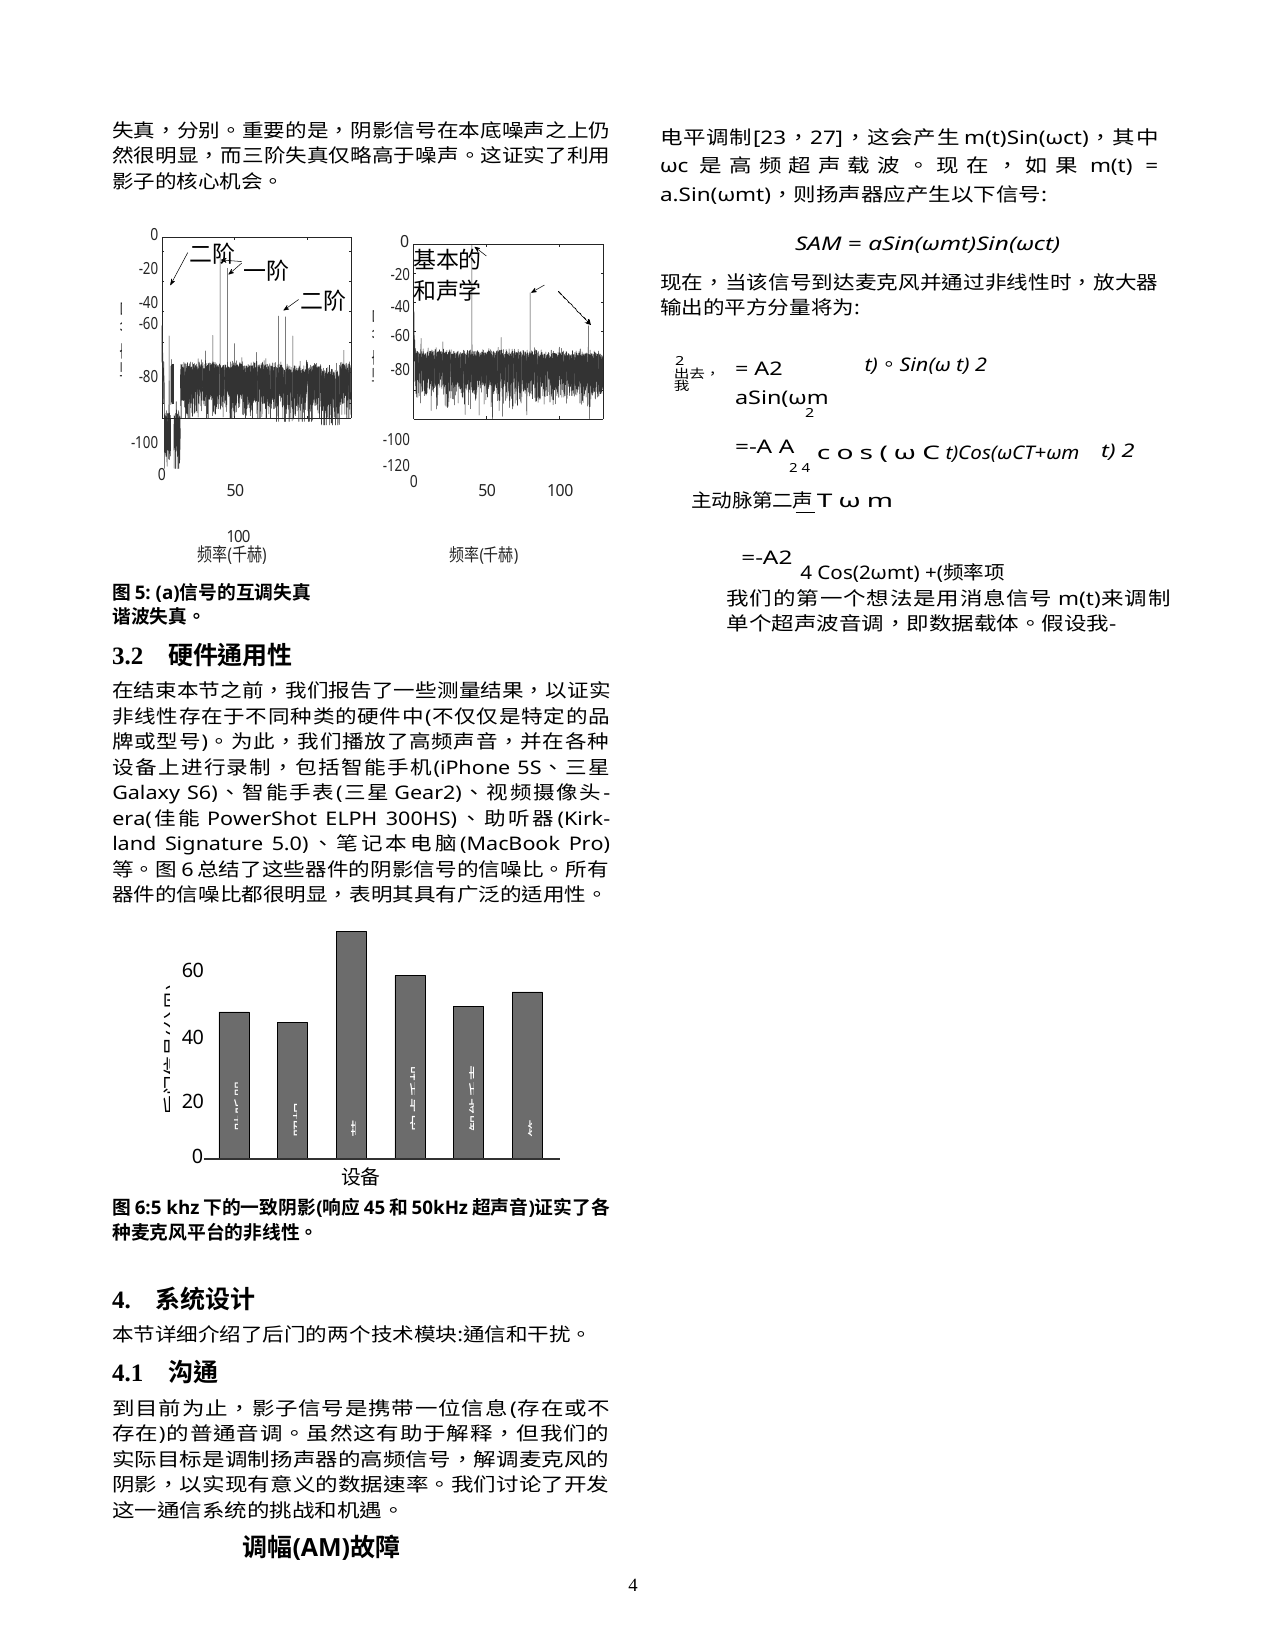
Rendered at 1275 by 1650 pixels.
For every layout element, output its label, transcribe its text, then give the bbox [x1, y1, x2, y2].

text -100 [323, 431, 410, 448]
text 0 [252, 230, 410, 252]
text -40 [252, 295, 410, 318]
text t)。Sin(ω t) 2 [865, 352, 1171, 377]
text 谐波失真。 [112, 604, 610, 629]
subtitle 沟通 [112, 1355, 610, 1389]
text 20 [182, 1087, 610, 1114]
text =-A2 [571, 547, 792, 572]
text 本节详细介绍了后门的两个技术模块:通信和干扰。 [112, 1322, 610, 1347]
text 40 [182, 1024, 610, 1051]
text 图6:5 khz下的一致阴影(响应45和50kHz超声音)证实了各种麦克风平台的非线性。 [112, 1194, 610, 1245]
text 到目前为止，影子信号是携带一位信息(存在或不存在)的普通音调。虽然这有助于解释，但我们的实际目标是调制扬声器的高频信号，解调麦克风的阴影，以实现有意义的数据速率。我们讨论了开发这一通信系统的挑战和机遇。 [112, 1395, 610, 1522]
text -20 [0, 257, 158, 279]
text 电平调制[23，27]，这会产生m(t)Sin(ωct)，其中ωc是高频超声载波。现在，如果m(t) = a.Sin(ωmt)，则扬声器应产生以下信号: [660, 124, 1158, 209]
text =-A A [735, 431, 813, 459]
text 现在，当该信号到达麦克风并通过非线性时，放大器输出的平方分量将为: [660, 269, 1158, 320]
text 60 [182, 956, 610, 983]
text -100 [0, 431, 158, 453]
text 在结束本节之前，我们报告了一些测量结果，以证实非线性存在于不同种类的硬件中(不仅仅是特定的品牌或型号)。为此，我们播放了高频声音，并在各种设备上进行录制，包括智能手机(iPhone 5S、三星Galaxy S6)、智能手表(三星Gear2)、视频摄像头- era(佳能PowerShot ELPH 300HS)、助听器(Kirk- land Signature 5.0)、笔记本电脑(MacBook Pro)等。图6总结了这些器件的阴影信号的信噪比。所有器件的信噪比都很明显，表明其具有广泛的适用性。 [112, 677, 610, 907]
text t)Cos(ωCT+ωm [946, 439, 1100, 467]
text 出去，我 [674, 368, 727, 393]
text -80 [252, 358, 410, 381]
text -60 [252, 328, 410, 344]
subtitle 调幅(AM)故障 [80, 1530, 562, 1564]
text 0 [0, 223, 158, 246]
picture [558, 291, 591, 325]
text t) 2 [1102, 437, 1171, 462]
text 50 100 [478, 479, 575, 502]
text 2 [675, 353, 727, 368]
subtitle 系统设计 [112, 1282, 610, 1316]
text 我们的第一个想法是用消息信号m(t)来调制单个超声波音调，即数据载体。假设我- [726, 585, 1171, 636]
text 4 Cos(2ωmt) +(频率项 [800, 547, 1171, 585]
text -80 [0, 368, 158, 387]
text 0 [323, 474, 417, 491]
text 频率(千赫) [197, 547, 315, 566]
subtitle 硬件通用性 [112, 637, 610, 671]
text -40 [0, 291, 158, 313]
text -20 [252, 262, 410, 285]
text cos(ωCTωm [817, 439, 944, 536]
text -120 [323, 458, 410, 474]
text = A2 aSin(ωm [735, 356, 863, 412]
text 0 [0, 463, 166, 486]
text 2 4 [606, 459, 810, 476]
text SAM = aSin(ωmt)Sin(ωct) [795, 231, 1171, 259]
text 主动脉第二声 [606, 485, 813, 500]
text 0 设备 [192, 1153, 610, 1192]
text 图5: (a)信号的互调失真 [112, 585, 610, 603]
text 50 100 [226, 479, 319, 547]
text 失真，分别。重要的是，阴影信号在本底噪声之上仍然很明显，而三阶失真仅略高于噪声。这证实了利用影子的核心机会。 [112, 117, 610, 194]
text 频率(千赫) [449, 547, 567, 565]
